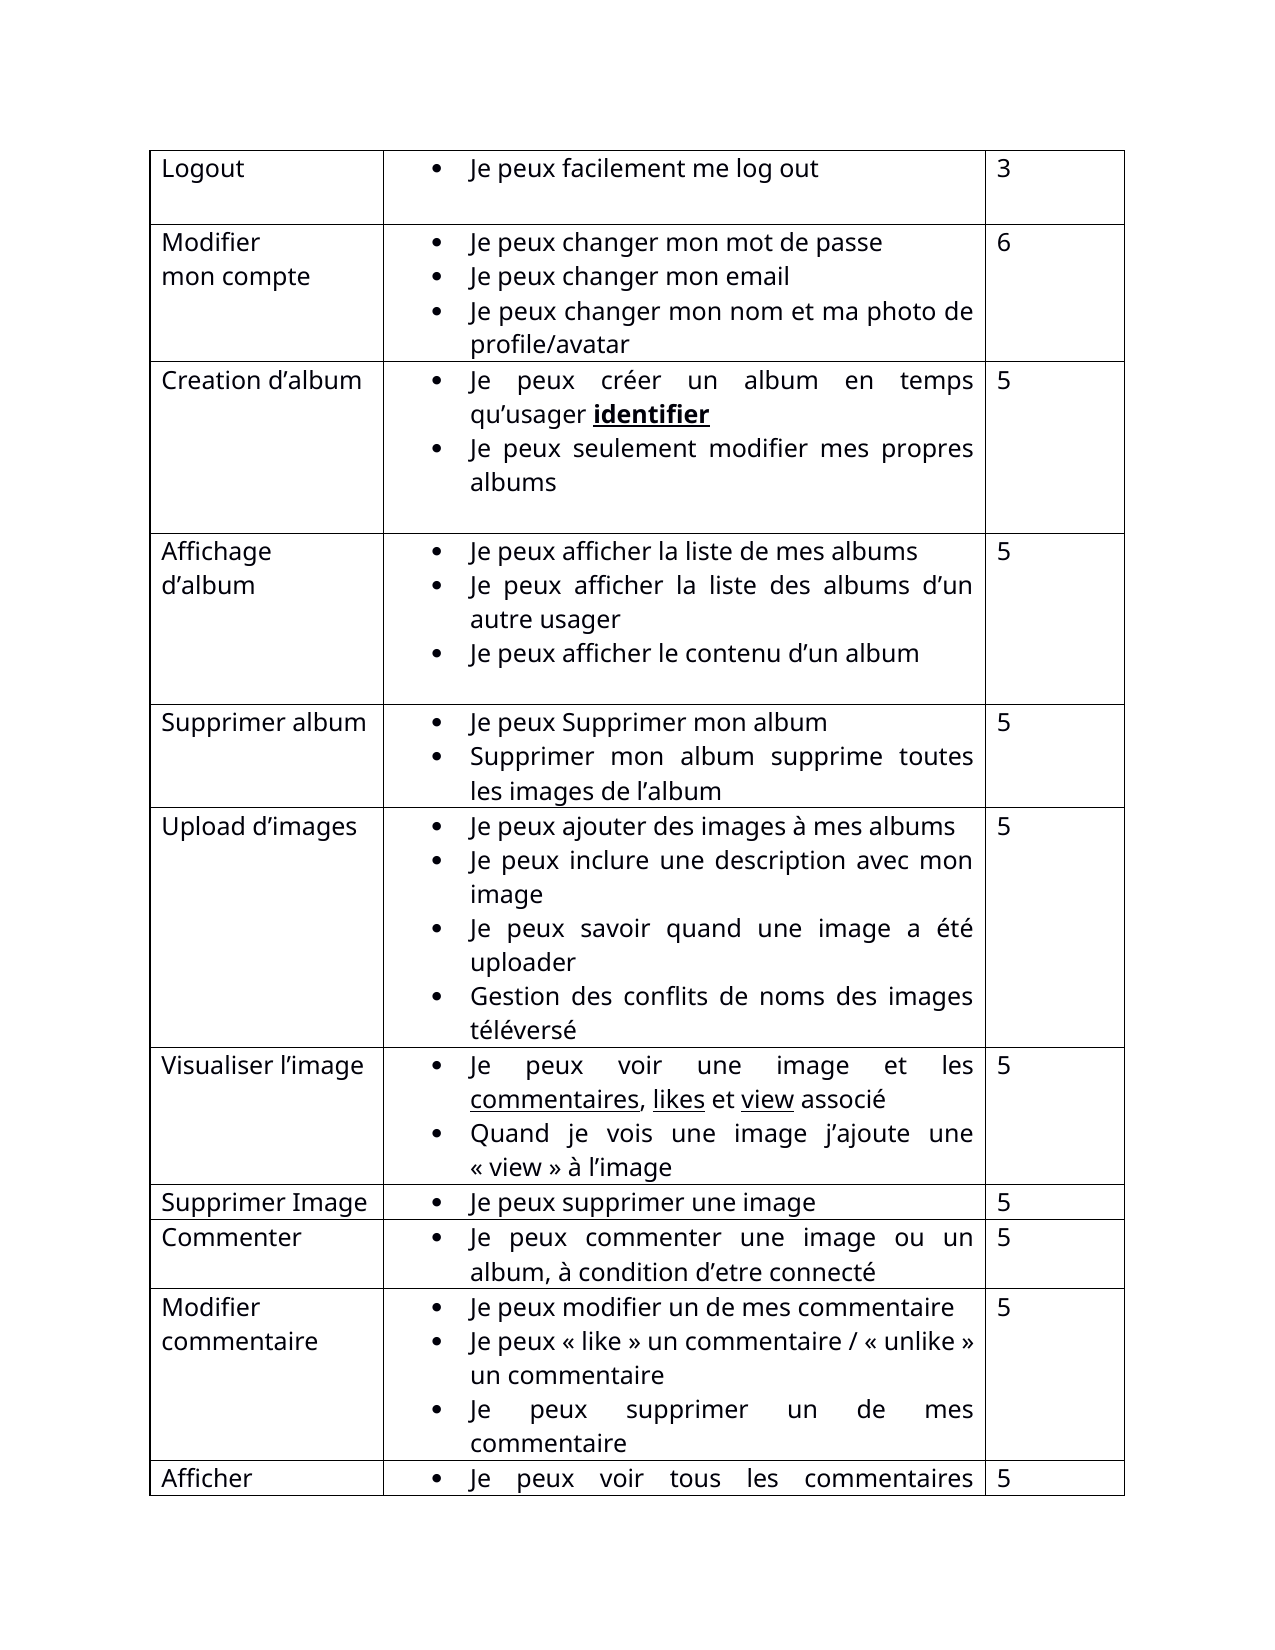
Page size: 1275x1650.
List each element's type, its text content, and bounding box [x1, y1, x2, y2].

table_cell Je peux facilement me log out [384, 151, 985, 224]
table_cell Supprimer Image [151, 1185, 383, 1219]
table_cell Je peux supprimer une image [384, 1185, 985, 1219]
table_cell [151, 1461, 383, 1495]
table_cell 5 [986, 1220, 1124, 1288]
table_cell 5 [986, 1289, 1124, 1459]
table_cell Logout [151, 151, 383, 224]
table_cell 5 [986, 534, 1124, 704]
table_cell Je peux changer mon mot de passe Je peux changer mon email Je peux changer mon nom et ma photo de profile/avatar [384, 225, 985, 361]
table_cell Je peux Supprimer mon album Supprimer mon album supprime toutes les images de l’album [384, 705, 985, 807]
table_cell 5 [986, 808, 1124, 1047]
table_cell 5 [986, 705, 1124, 807]
table_cell Supprimer album [151, 705, 383, 807]
table_cell Upload d’images [151, 808, 383, 1047]
table_cell Je peux créer un album en temps qu’usager identifier Je peux seulement modifier mes propres albums [384, 362, 985, 533]
table_cell Visualiser l’image [151, 1048, 383, 1184]
table_cell 3 [986, 151, 1124, 224]
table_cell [384, 1461, 985, 1495]
table_cell Je peux afficher la liste de mes albums Je peux afficher la liste des albums d’un autre usager Je peux afficher le contenu d’un album [384, 534, 985, 704]
table_cell 5 [986, 1461, 1124, 1495]
table_cell Creation d’album [151, 362, 383, 533]
table_cell 6 [986, 225, 1124, 361]
table_cell Je peux commenter une image ou un album, à condition d’etre connecté [384, 1220, 985, 1288]
table_cell Modifier mon compte [151, 225, 383, 361]
table_cell Commenter [151, 1220, 383, 1288]
table_cell 5 [986, 362, 1124, 533]
table_cell Je peux ajouter des images à mes albums Je peux inclure une description avec mon image Je peux savoir quand une image a été uploader Gestion des conflits de noms des images téléversé [384, 808, 985, 1047]
table_cell Je peux modifier un de mes commentaire Je peux « like » un commentaire / « unlike » un commentaire Je peux supprimer un de mes commentaire [384, 1289, 985, 1459]
table_cell Je peux voir une image et les commentaires, likes et view associé Quand je vois une image j’ajoute une « view » à l’image [384, 1048, 985, 1184]
table_cell 5 [986, 1185, 1124, 1219]
table_cell 5 [986, 1048, 1124, 1184]
table_cell Modifier commentaire [151, 1289, 383, 1459]
table_cell Affichage d’album [151, 534, 383, 704]
